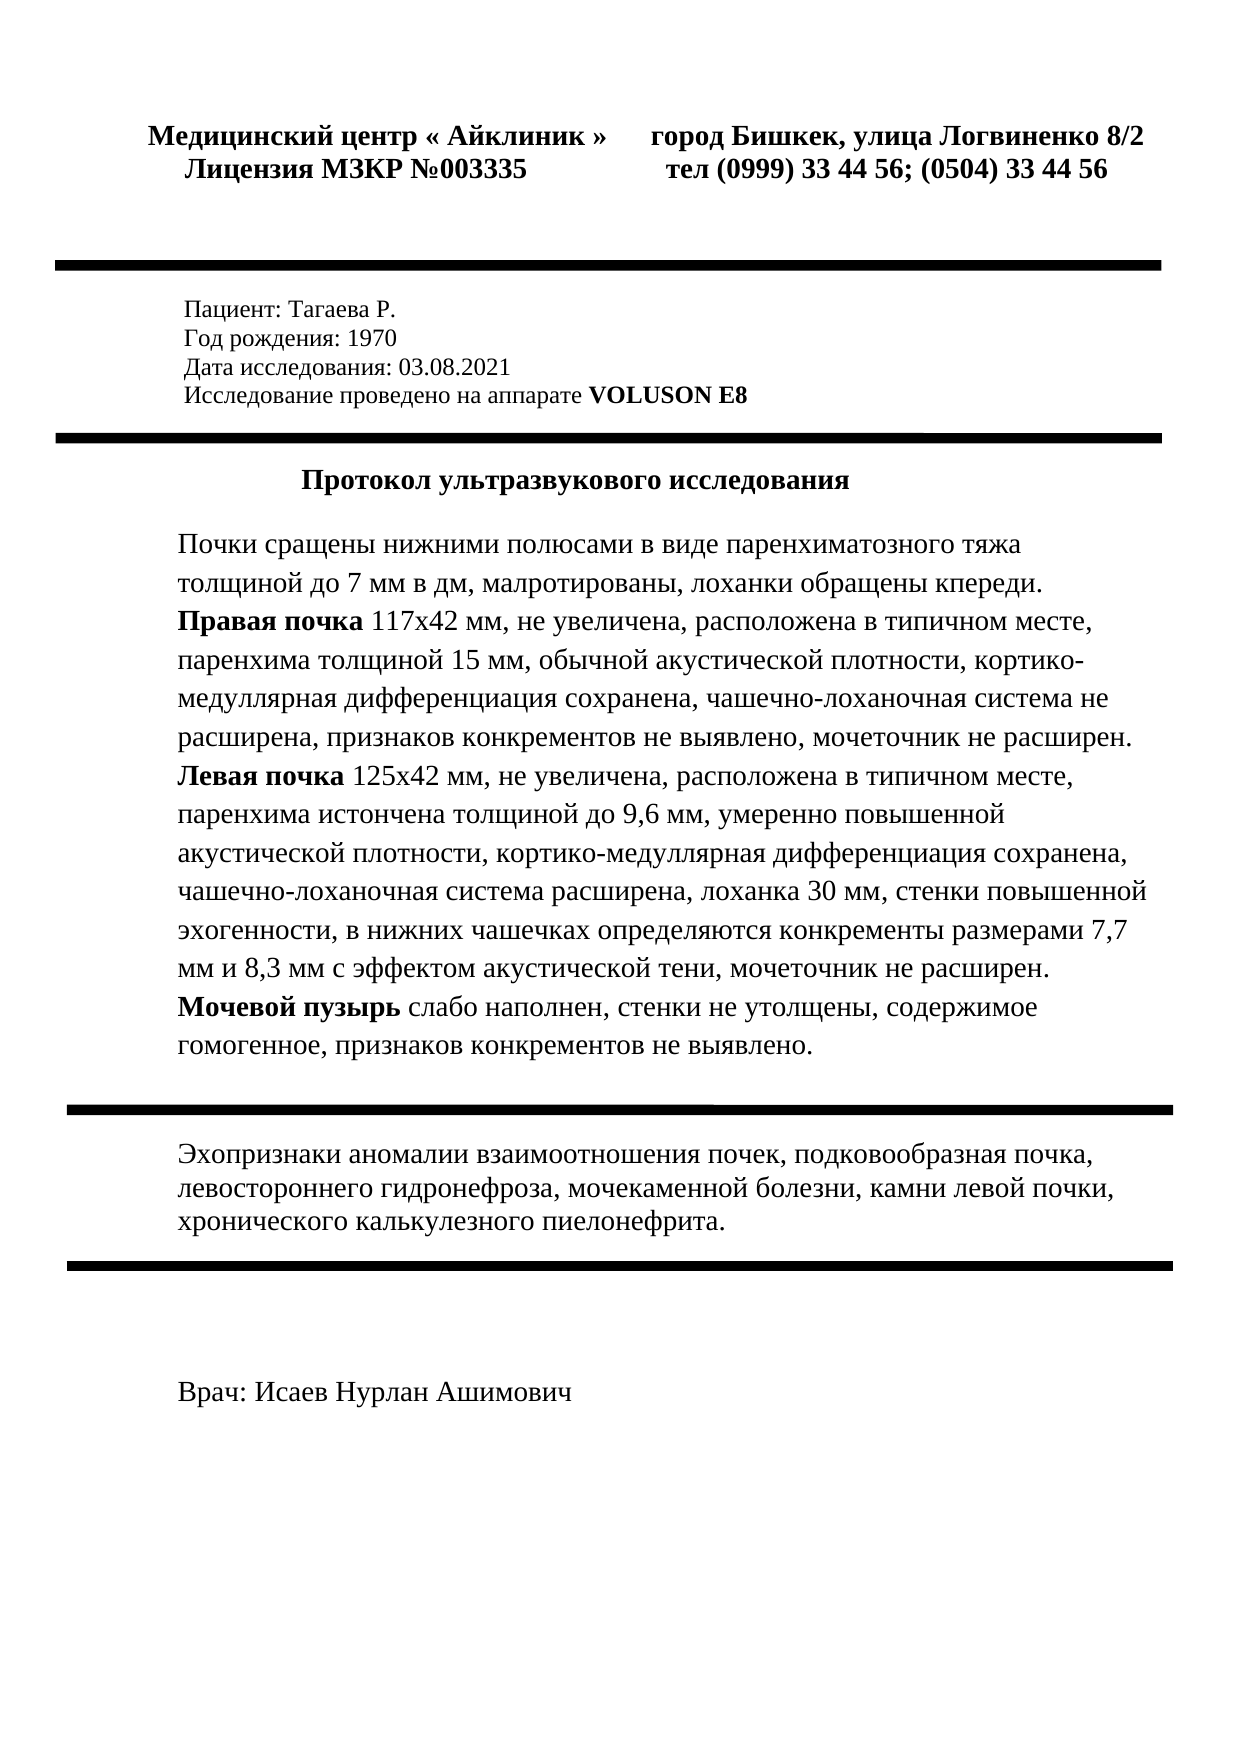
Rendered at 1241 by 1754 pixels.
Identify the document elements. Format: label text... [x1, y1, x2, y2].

text Протокол ультразвукового исследования [177, 462, 1152, 496]
text Медицинский центр « Айклиник » город Бишкек, улица Логвиненко 8/2 [148, 118, 1152, 152]
text Почки сращены нижними полюсами в виде паренхиматозного тяжа толщиной до 7 мм в дм, малротированы, лоханки обращены кпереди. Правая почка 117х42 мм, не увеличена, расположена в типичном месте, паренхима толщиной 15 мм, обычной акустической плотности, кортико-медуллярная дифференциация сохранена, чашечно-лоханочная система не расширена, признаков конкрементов не выявлено, мочеточник не расширен. Левая почка 125х42 мм, не увеличена, расположена в типичном месте, паренхима истончена толщиной до 9,6 мм, умеренно повышенной акустической плотности, кортико-медуллярная дифференциация сохранена, чашечно-лоханочная система расширена, лоханка 30 мм, стенки повышенной эхогенности, в нижних чашечках определяются конкременты размерами 7,7 мм и 8,3 мм с эффектом акустической тени, мочеточник не расширен. Мочевой пузырь слабо наполнен, стенки не утолщены, содержимое гомогенное, признаков конкрементов не выявлено. [177, 526, 1152, 1061]
text Исследование проведено на аппарате VOLUSON E8 [177, 381, 1152, 409]
text Врач: Исаев Нурлан Ашимович [177, 1374, 1152, 1407]
text Лицензия МЗКР №003335 тел (0999) 33 44 56; (0504) 33 44 56 [177, 152, 1152, 185]
text Эхопризнаки аномалии взаимоотношения почек, подковообразная почка, левостороннего гидронефроза, мочекаменной болезни, камни левой почки, хронического калькулезного пиелонефрита. [177, 1136, 1152, 1237]
text Пациент: Тагаева Р. [177, 294, 1152, 323]
text Дата исследования: 03.08.2021 [177, 352, 1152, 381]
text Год рождения: 1970 [177, 323, 1152, 352]
